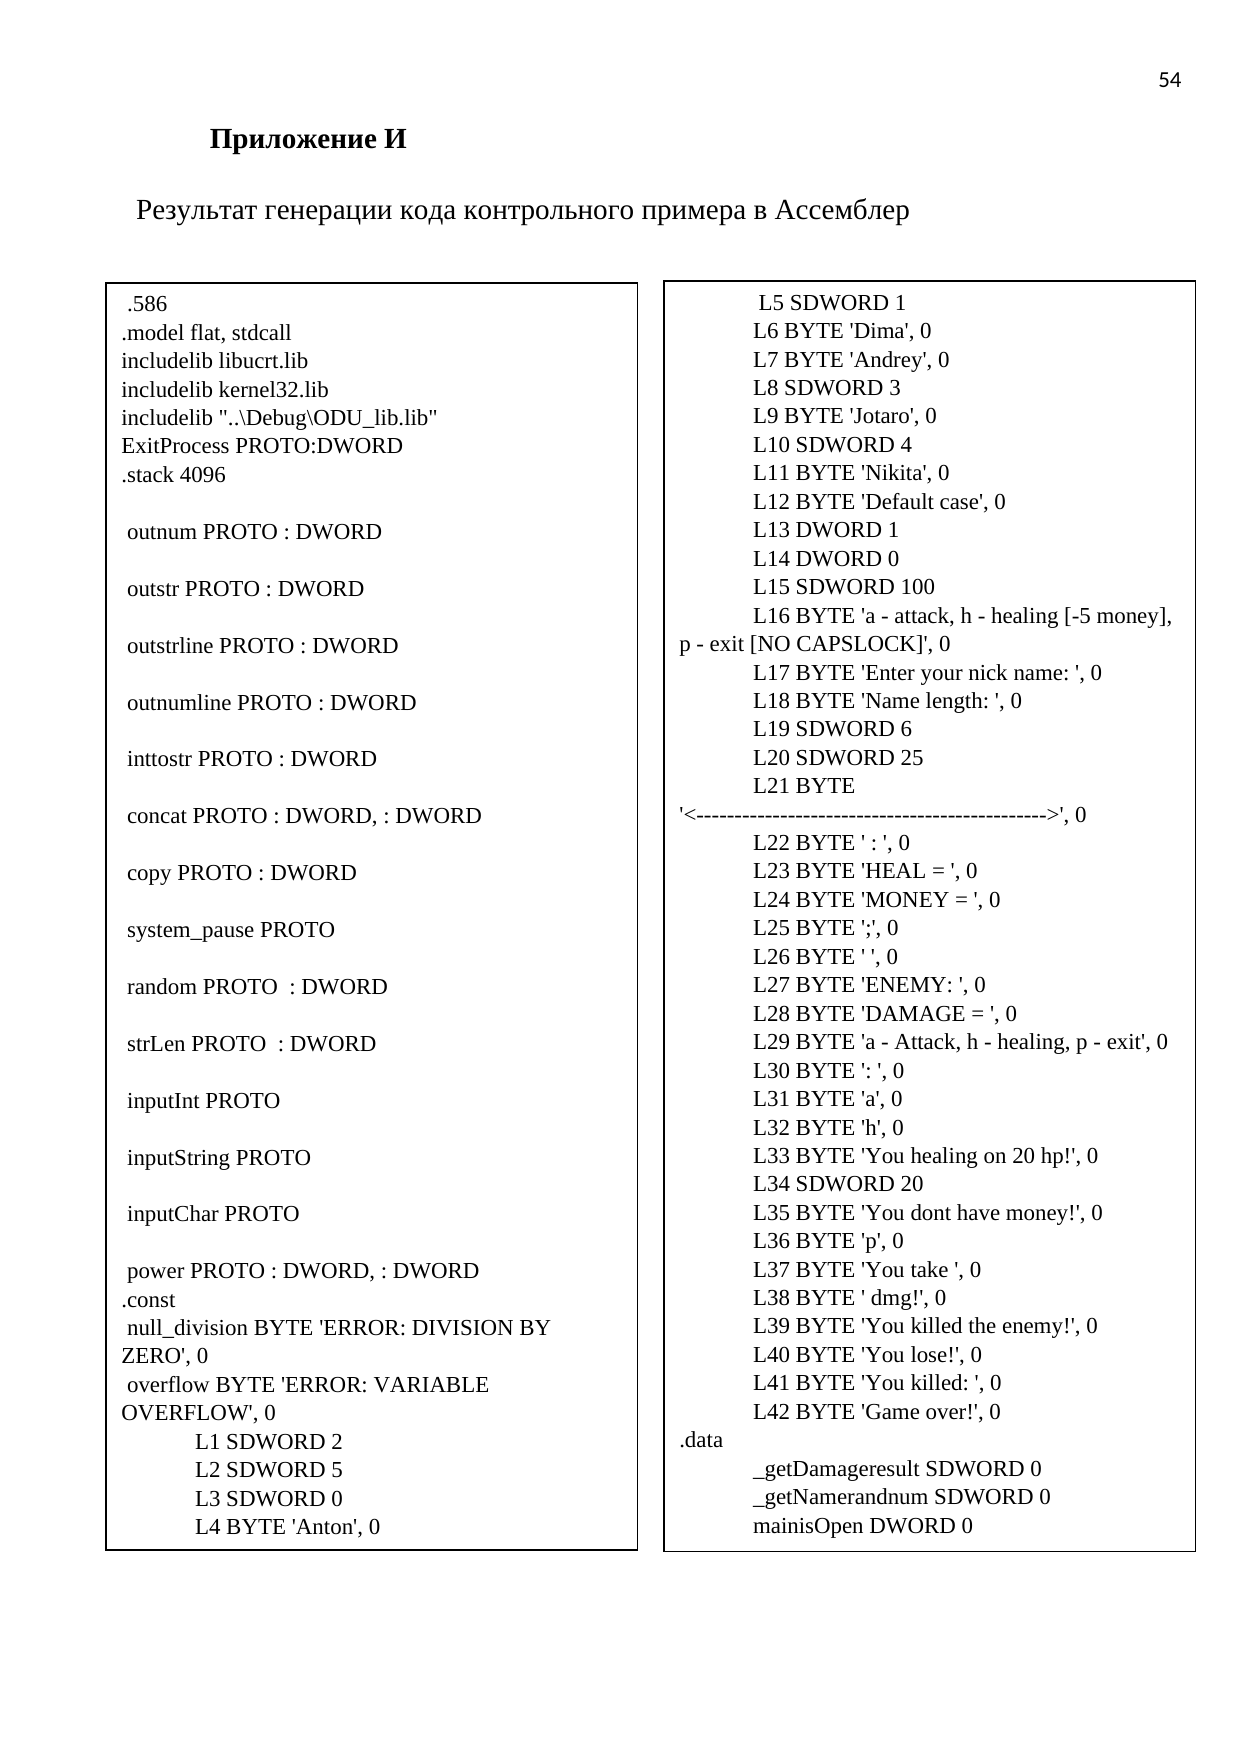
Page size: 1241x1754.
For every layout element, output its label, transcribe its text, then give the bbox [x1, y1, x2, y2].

subtitle Приложение И [136, 121, 1181, 154]
text Результат генерации кода контрольного примера в Ассемблер [136, 192, 1181, 226]
